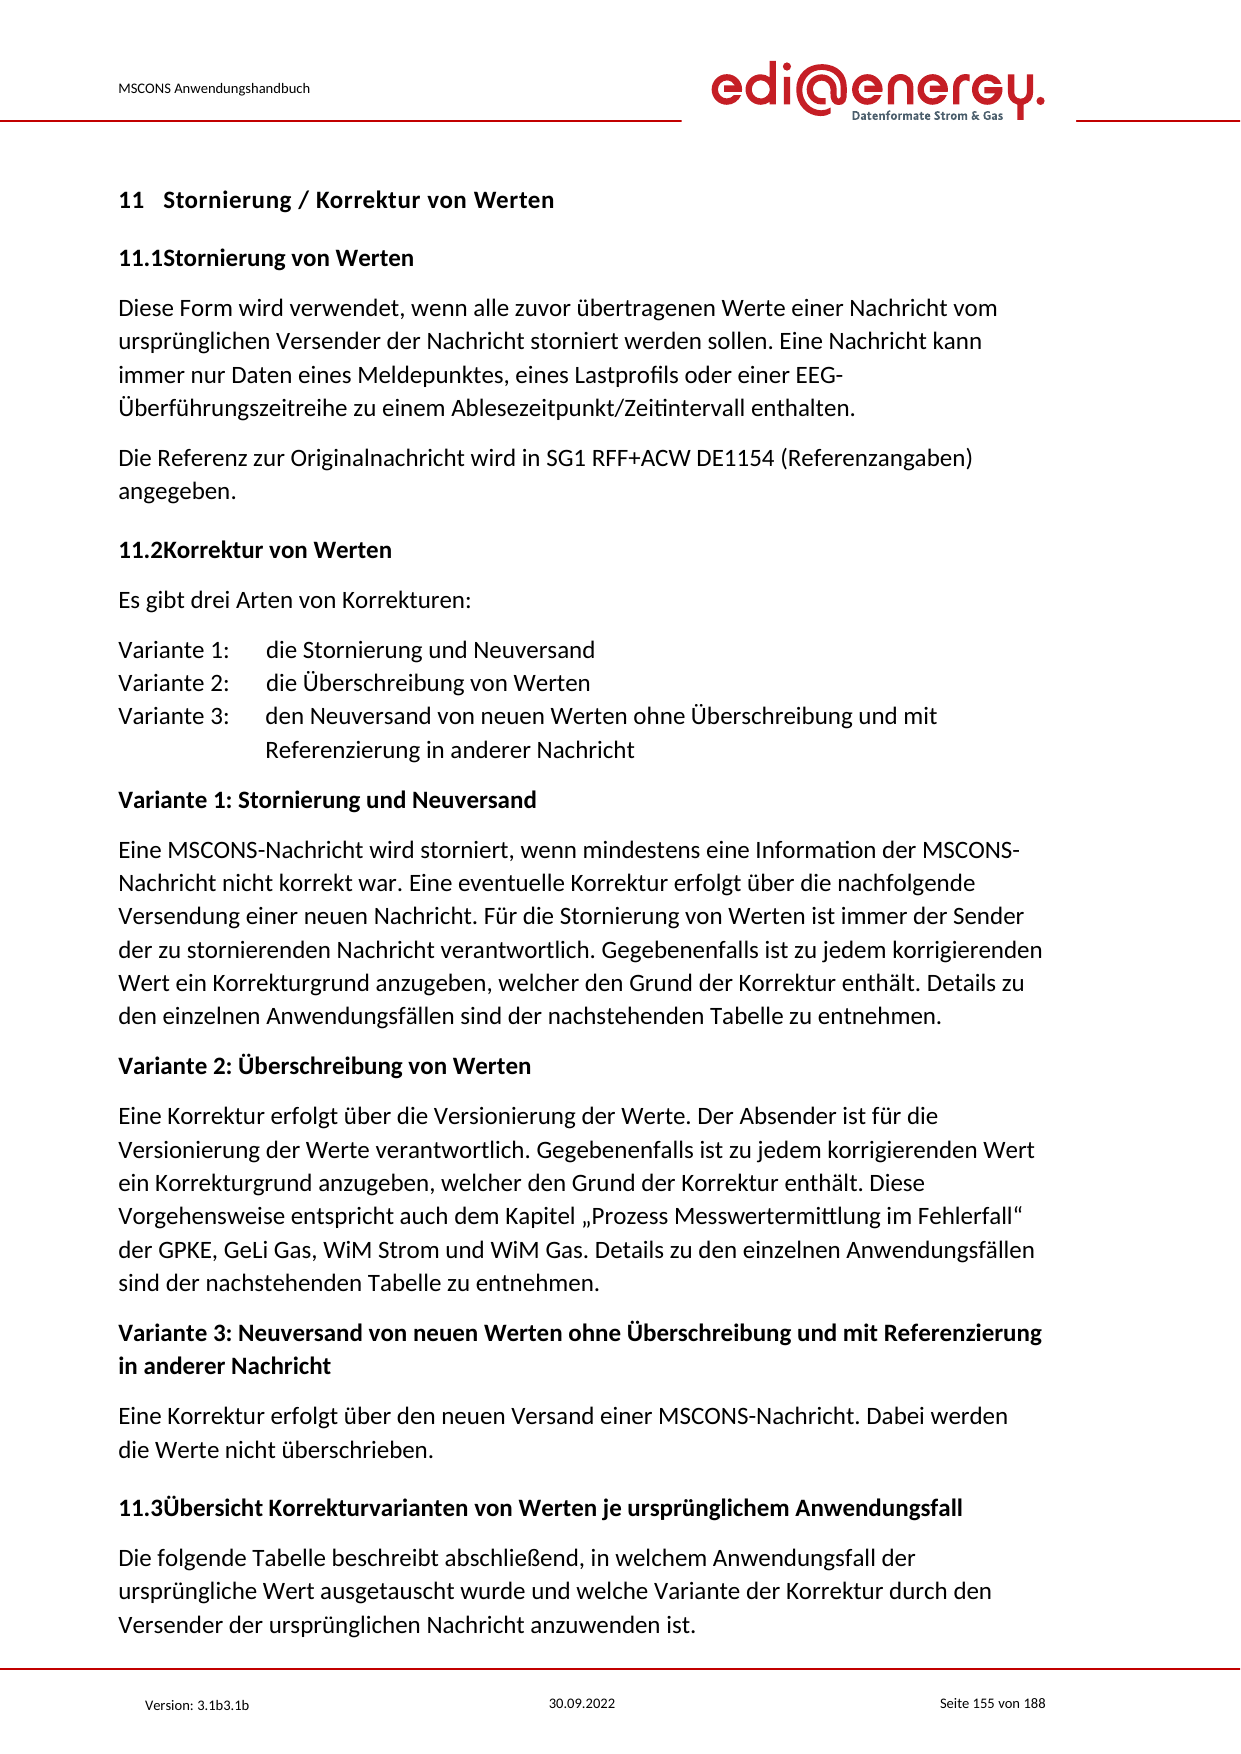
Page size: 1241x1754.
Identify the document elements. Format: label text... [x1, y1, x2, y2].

text Die Referenz zur Originalnachricht wird in SG1 RFF+ACW DE1154 (Referenzangaben) angegeben. [118, 439, 1045, 506]
text Die folgende Tabelle beschreibt abschließend, in welchem Anwendungsfall der ursprüngliche Wert ausgetauscht wurde und welche Variante der Korrektur durch den Versender der ursprünglichen Nachricht anzuwenden ist. [118, 1539, 1045, 1639]
subtitle Korrektur von Werten [118, 531, 1045, 564]
text Variante 1: Stornierung und Neuversand [118, 781, 1045, 814]
subtitle Stornierung / Korrektur von Werten [118, 181, 1045, 214]
text Variante 1: die Stornierung und Neuversand [118, 631, 1045, 664]
text Diese Form wird verwendet, wenn alle zuvor übertragenen Werte einer Nachricht vom ursprünglichen Versender der Nachricht storniert werden sollen. Eine Nachricht kann immer nur Daten eines Meldepunktes, eines Lastprofils oder einer EEG-Überführungszeitreihe zu einem Ablesezeitpunkt/Zeitintervall enthalten. [118, 289, 1045, 423]
text Eine Korrektur erfolgt über die Versionierung der Werte. Der Absender ist für die Versionierung der Werte verantwortlich. Gegebenenfalls ist zu jedem korrigierenden Wert ein Korrekturgrund anzugeben, welcher den Grund der Korrektur enthält. Diese Vorgehensweise entspricht auch dem Kapitel „Prozess Messwertermittlung im Fehlerfall“ der GPKE, GeLi Gas, WiM Strom und WiM Gas. Details zu den einzelnen Anwendungsfällen sind der nachstehenden Tabelle zu entnehmen. [118, 1098, 1045, 1298]
subtitle Stornierung von Werten [118, 239, 1045, 273]
subtitle Übersicht Korrekturvarianten von Werten je ursprünglichem Anwendungsfall [118, 1489, 1045, 1523]
text Variante 2: Überschreibung von Werten [118, 1048, 1045, 1081]
text Eine Korrektur erfolgt über den neuen Versand einer MSCONS-Nachricht. Dabei werden die Werte nicht überschrieben. [118, 1398, 1045, 1464]
text Variante 3: Neuversand von neuen Werten ohne Überschreibung und mit Referenzierung in anderer Nachricht [118, 1314, 1045, 1381]
text Variante 3: den Neuversand von neuen Werten ohne Überschreibung und mit Referenzierung in anderer Nachricht [118, 698, 1045, 764]
text Variante 2: die Überschreibung von Werten [118, 664, 1045, 698]
text Es gibt drei Arten von Korrekturen: [118, 581, 1045, 614]
text Eine MSCONS-Nachricht wird storniert, wenn mindestens eine Information der MSCONS-Nachricht nicht korrekt war. Eine eventuelle Korrektur erfolgt über die nachfolgende Versendung einer neuen Nachricht. Für die Stornierung von Werten ist immer der Sender der zu stornierenden Nachricht verantwortlich. Gegebenenfalls ist zu jedem korrigierenden Wert ein Korrekturgrund anzugeben, welcher den Grund der Korrektur enthält. Details zu den einzelnen Anwendungsfällen sind der nachstehenden Tabelle zu entnehmen. [118, 831, 1045, 1031]
